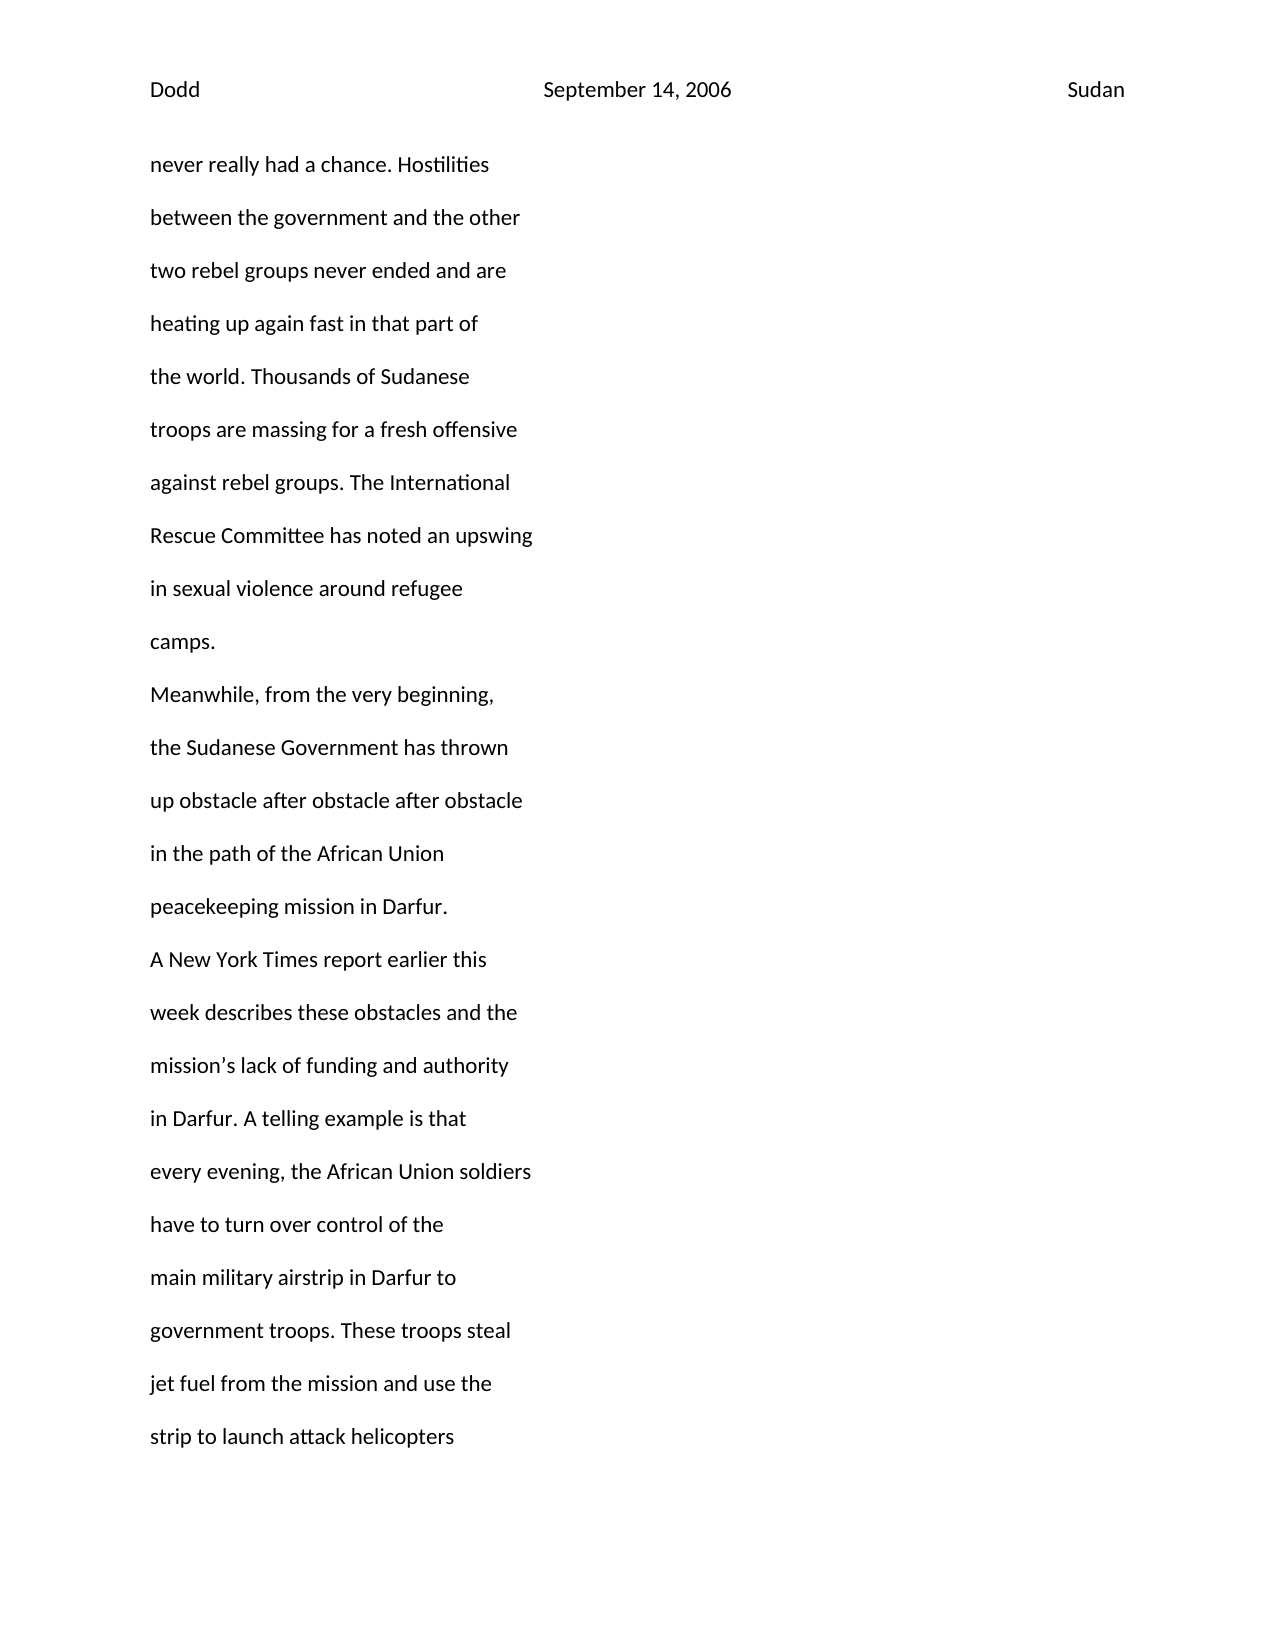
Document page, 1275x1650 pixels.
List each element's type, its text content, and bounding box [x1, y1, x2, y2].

text mission’s lack of funding and authority [150, 1051, 1125, 1079]
text never really had a chance. Hostilities [150, 150, 1125, 178]
text have to turn over control of the [150, 1210, 1125, 1238]
text two rebel groups never ended and are [150, 256, 1125, 284]
text in Darfur. A telling example is that [150, 1104, 1125, 1132]
text week describes these obstacles and the [150, 998, 1125, 1026]
text between the government and the other [150, 203, 1125, 231]
text the world. Thousands of Sudanese [150, 362, 1125, 390]
text heating up again fast in that part of [150, 309, 1125, 337]
text troops are massing for a fresh offensive [150, 415, 1125, 443]
text main military airstrip in Darfur to [150, 1263, 1125, 1291]
text peacekeeping mission in Darfur. [150, 892, 1125, 920]
text Rescue Committee has noted an upswing [150, 521, 1125, 549]
text against rebel groups. The International [150, 468, 1125, 496]
text the Sudanese Government has thrown [150, 733, 1125, 761]
text every evening, the African Union soldiers [150, 1157, 1125, 1185]
text strip to launch attack helicopters [150, 1422, 1125, 1451]
text in sexual violence around refugee [150, 574, 1125, 602]
text jet fuel from the mission and use the [150, 1369, 1125, 1397]
text in the path of the African Union [150, 839, 1125, 867]
text government troops. These troops steal [150, 1316, 1125, 1344]
text up obstacle after obstacle after obstacle [150, 786, 1125, 814]
text camps. [150, 627, 1125, 655]
text A New York Times report earlier this [150, 945, 1125, 973]
text Meanwhile, from the very beginning, [150, 680, 1125, 708]
